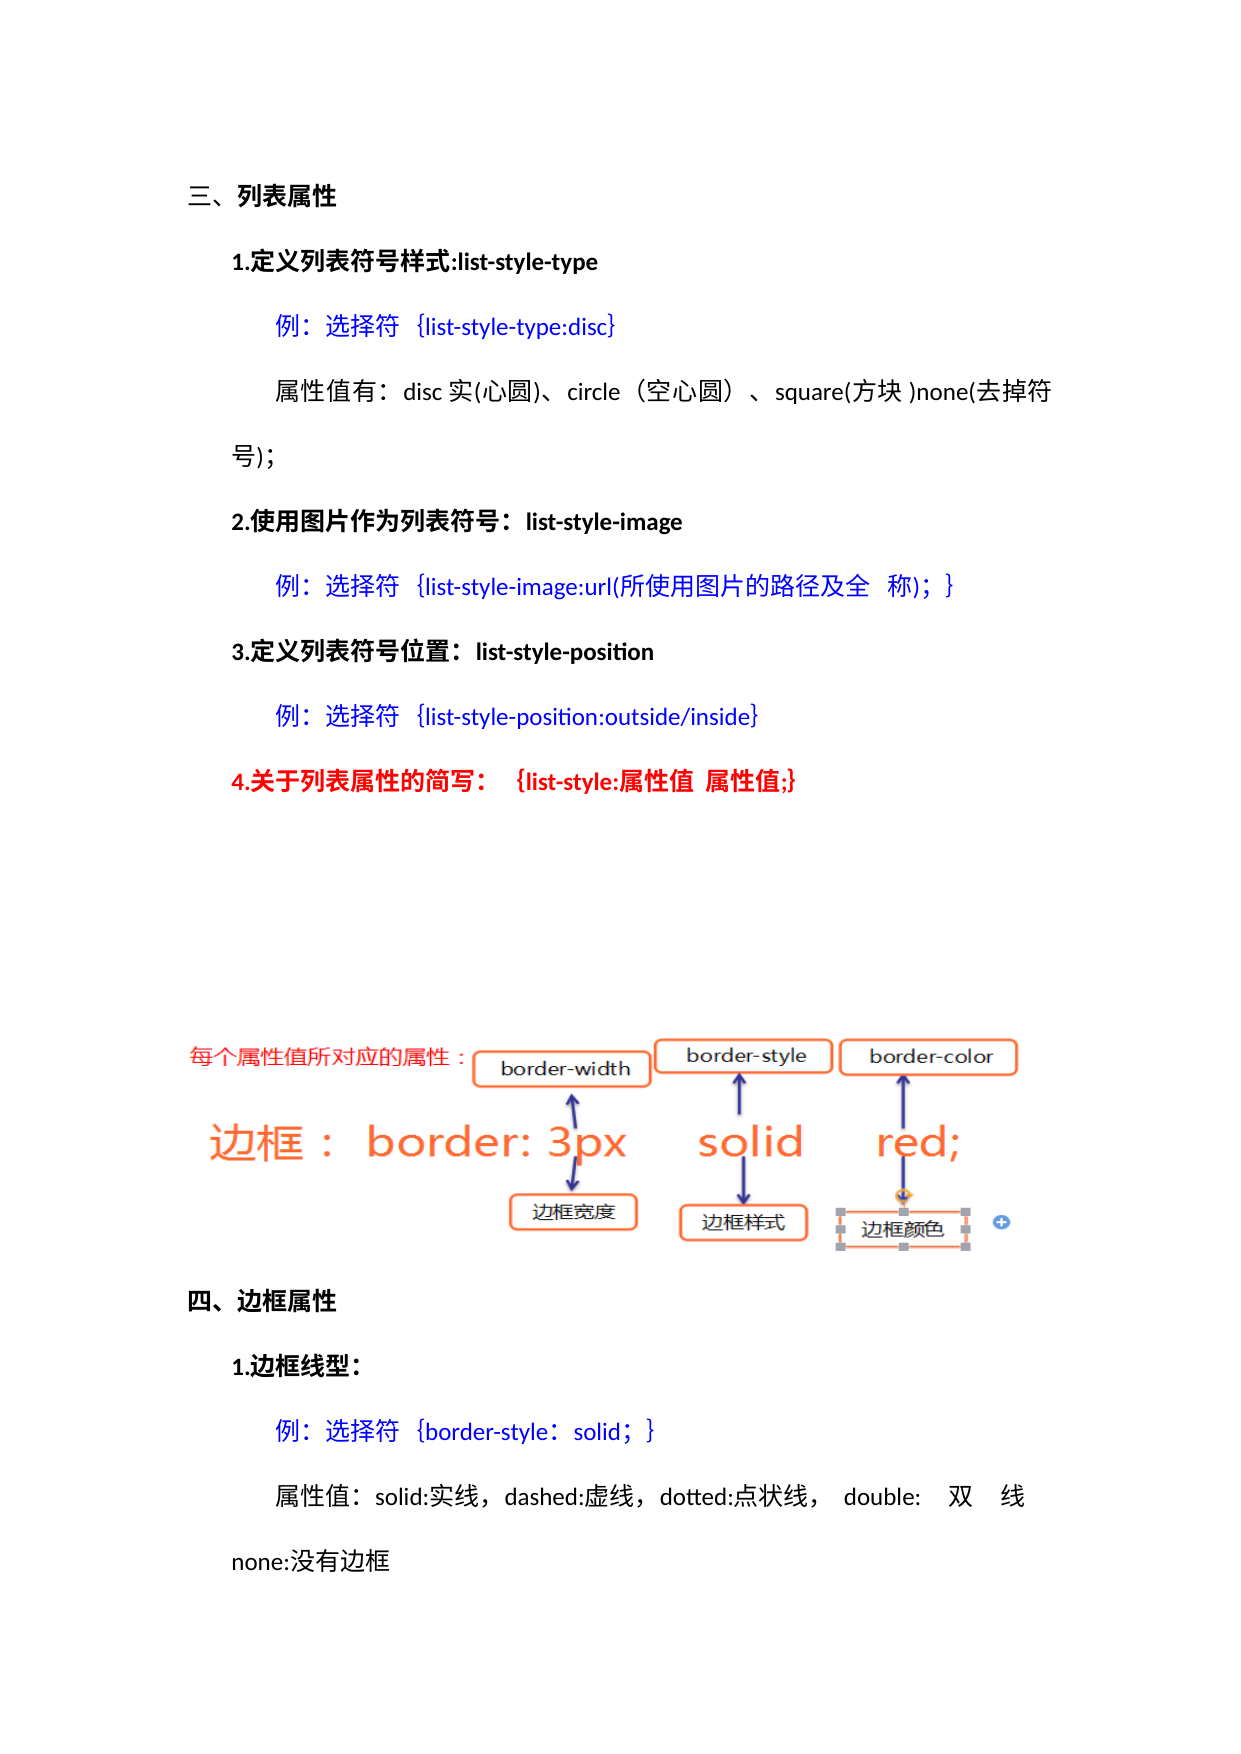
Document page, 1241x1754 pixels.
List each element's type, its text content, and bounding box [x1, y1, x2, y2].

list 例：选择符｛list-style-type:disc｝ [231, 292, 1053, 357]
list 例：选择符｛list-style-image:url(所使用图片的路径及全 称)；｝ [231, 552, 1053, 617]
list 1.定义列表符号样式:list-style-type [187, 227, 1053, 292]
list 例：选择符｛border-style：solid；｝ [231, 1397, 1053, 1462]
list 属性值有：disc实(心圆)、circle（空心圆）、square(方块 )none(去掉符号)； [231, 357, 1053, 487]
list 例：选择符｛list-style-position:outside/inside｝ [231, 682, 1053, 747]
list 关于列表属性的简写：｛list-style:属性值 属性值;｝ [187, 747, 1053, 812]
list 三、列表属性 [187, 162, 1053, 227]
list 四、边框属性 [187, 1007, 1053, 1332]
list 2.使用图片作为列表符号：list-style-image [187, 487, 1053, 552]
list 3.定义列表符号位置：list-style-position [187, 617, 1053, 682]
list 属性值：solid:实线，dashed:虚线，dotted:点状线， double:双线，none:没有边框 [231, 1462, 1053, 1592]
list 边框线型： [187, 1332, 1053, 1397]
